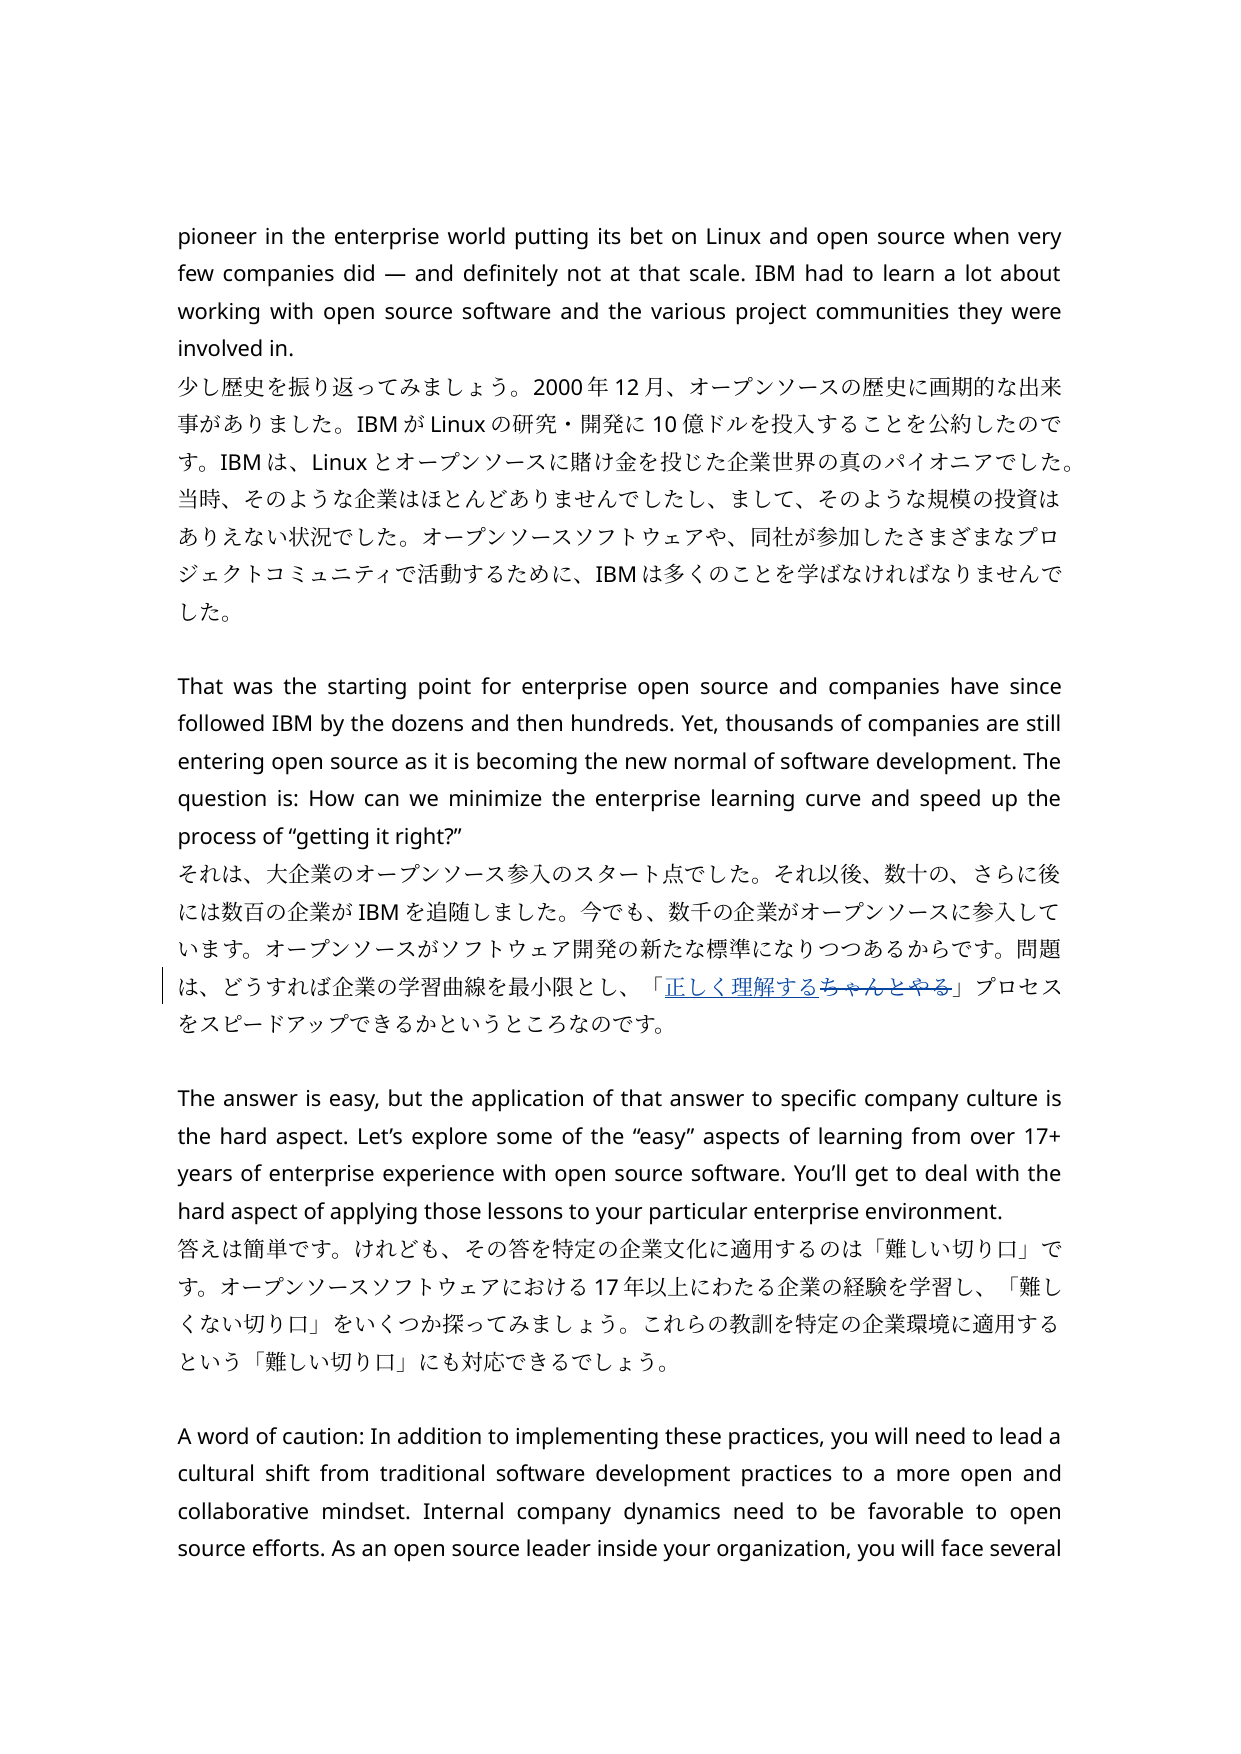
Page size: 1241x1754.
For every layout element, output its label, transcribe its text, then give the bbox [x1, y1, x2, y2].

text 少し歴史を振り返ってみましょう。2000年12月、オープンソースの歴史に画期的な出来事がありました。IBMがLinuxの研究・開発に10億ドルを投入することを公約したのです。IBMは、Linuxとオープンソースに賭け金を投じた企業世界の真のパイオニアでした。当時、そのような企業はほとんどありませんでしたし、まして、そのような規模の投資はありえない状況でした。オープンソースソフトウェアや、同社が参加したさまざまなプロジェクトコミュニティで活動するために、IBMは多くのことを学ばなければなりませんでした。 [177, 367, 1063, 629]
text それは、大企業のオープンソース参入のスタート点でした。それ以後、数十の、さらに後には数百の企業がIBMを追随しました。今でも、数千の企業がオープンソースに参入しています。オープンソースがソフトウェア開発の新たな標準になりつつあるからです。問題は、どうすれば企業の学習曲線を最小限とし、「」プロセスをスピードアップできるかというところなのです。 [177, 854, 1063, 1042]
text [177, 1417, 1063, 1567]
text The answer is easy, but the application of that answer to specific company culture is the hard aspect. Let’s explore some of the “easy” aspects of learning from over 17+ years of enterprise experience with open source software. You’ll get to deal with the hard aspect of applying those lessons to your particular enterprise environment. [177, 1079, 1063, 1229]
text That was the starting point for enterprise open source and companies have since followed IBM by the dozens and then hundreds. Yet, thousands of companies are still entering open source as it is becoming the new normal of software development. The question is: How can we minimize the enterprise learning curve and speed up the process of “getting it right?” [177, 667, 1063, 854]
text 答えは簡単です。けれども、その答を特定の企業文化に適用するのは「難しい切り口」です。オープンソースソフトウェアにおける17年以上にわたる企業の経験を学習し、「難しくない切り口」をいくつか探ってみましょう。これらの教訓を特定の企業環境に適用するという「難しい切り口」にも対応できるでしょう。 [177, 1229, 1063, 1379]
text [177, 217, 1063, 367]
